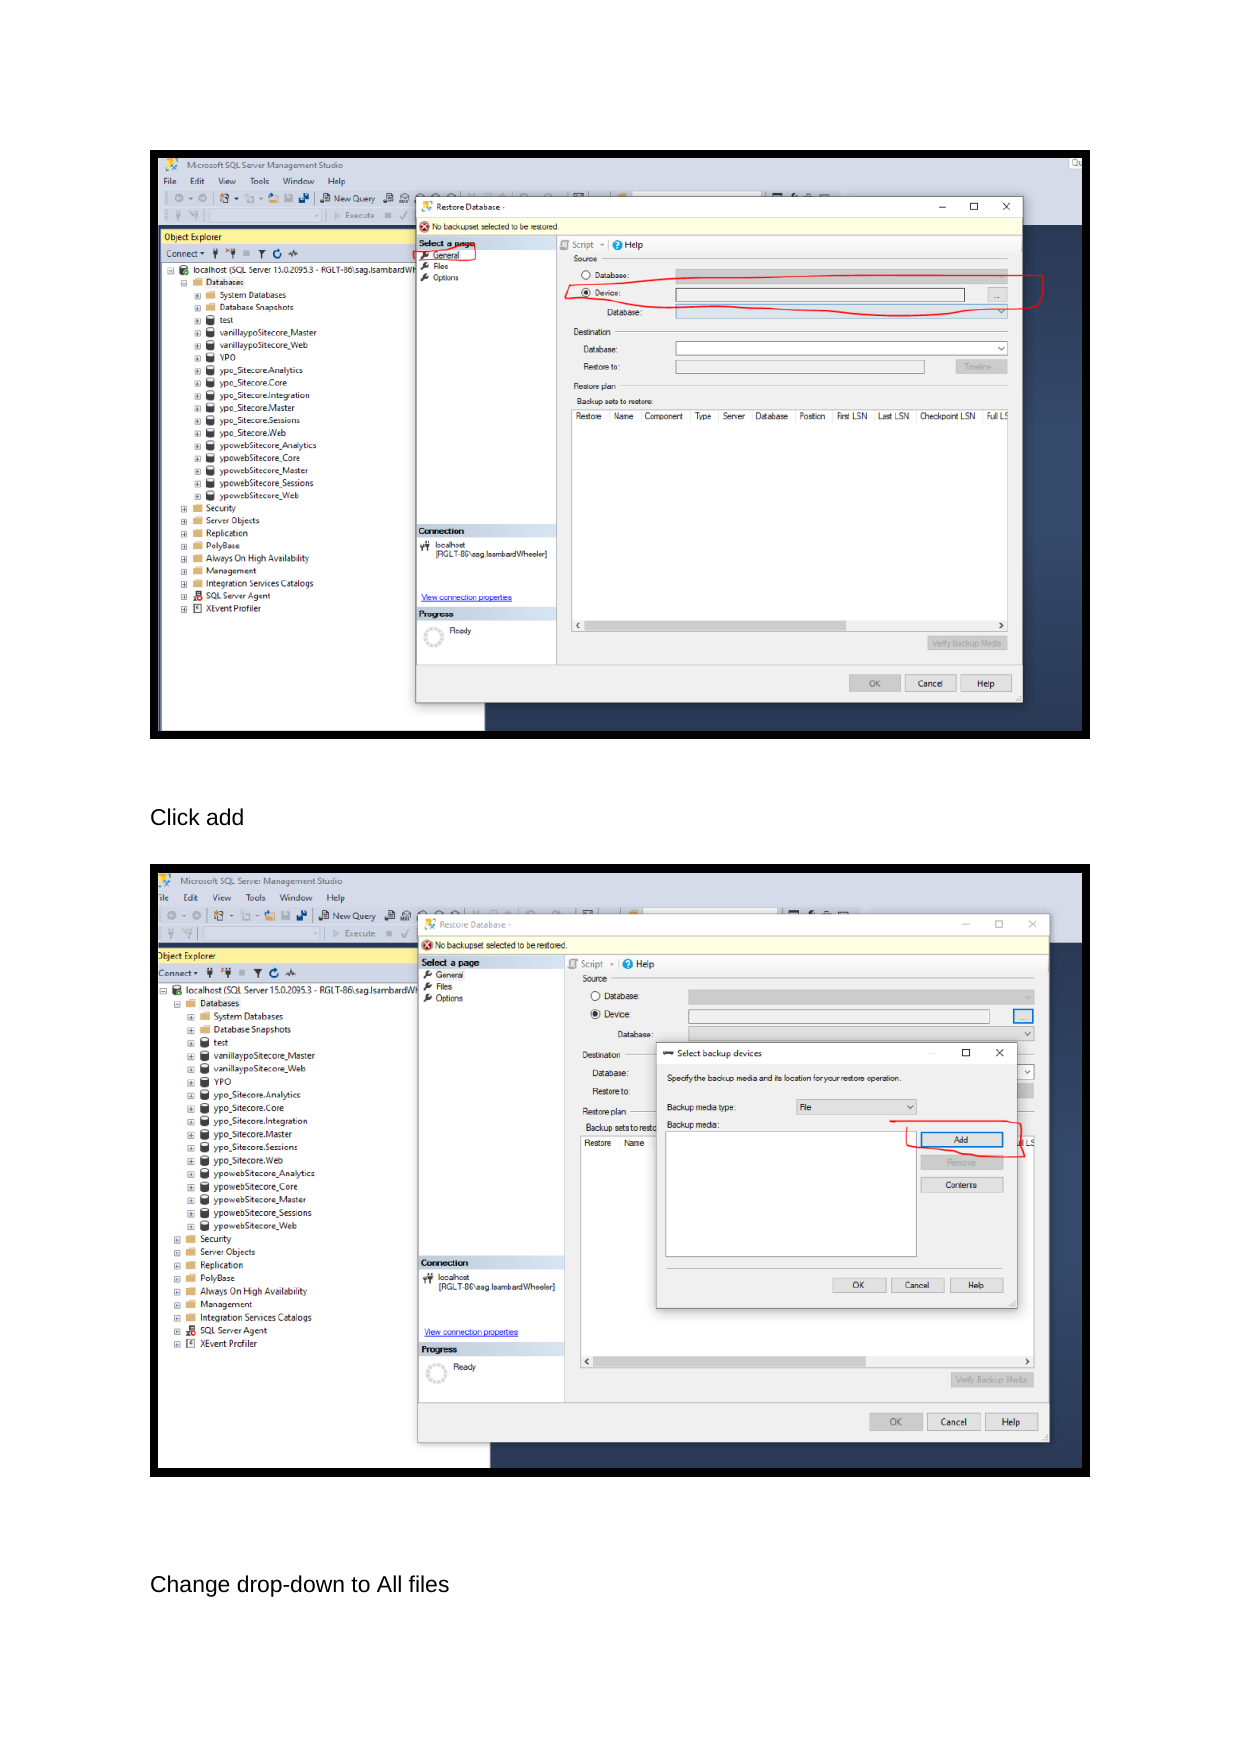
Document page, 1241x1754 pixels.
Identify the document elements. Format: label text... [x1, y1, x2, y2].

picture [158, 158, 1082, 731]
picture [158, 873, 1082, 1468]
text Click add [150, 804, 1090, 830]
text Change drop-down to All files [150, 1571, 1090, 1598]
